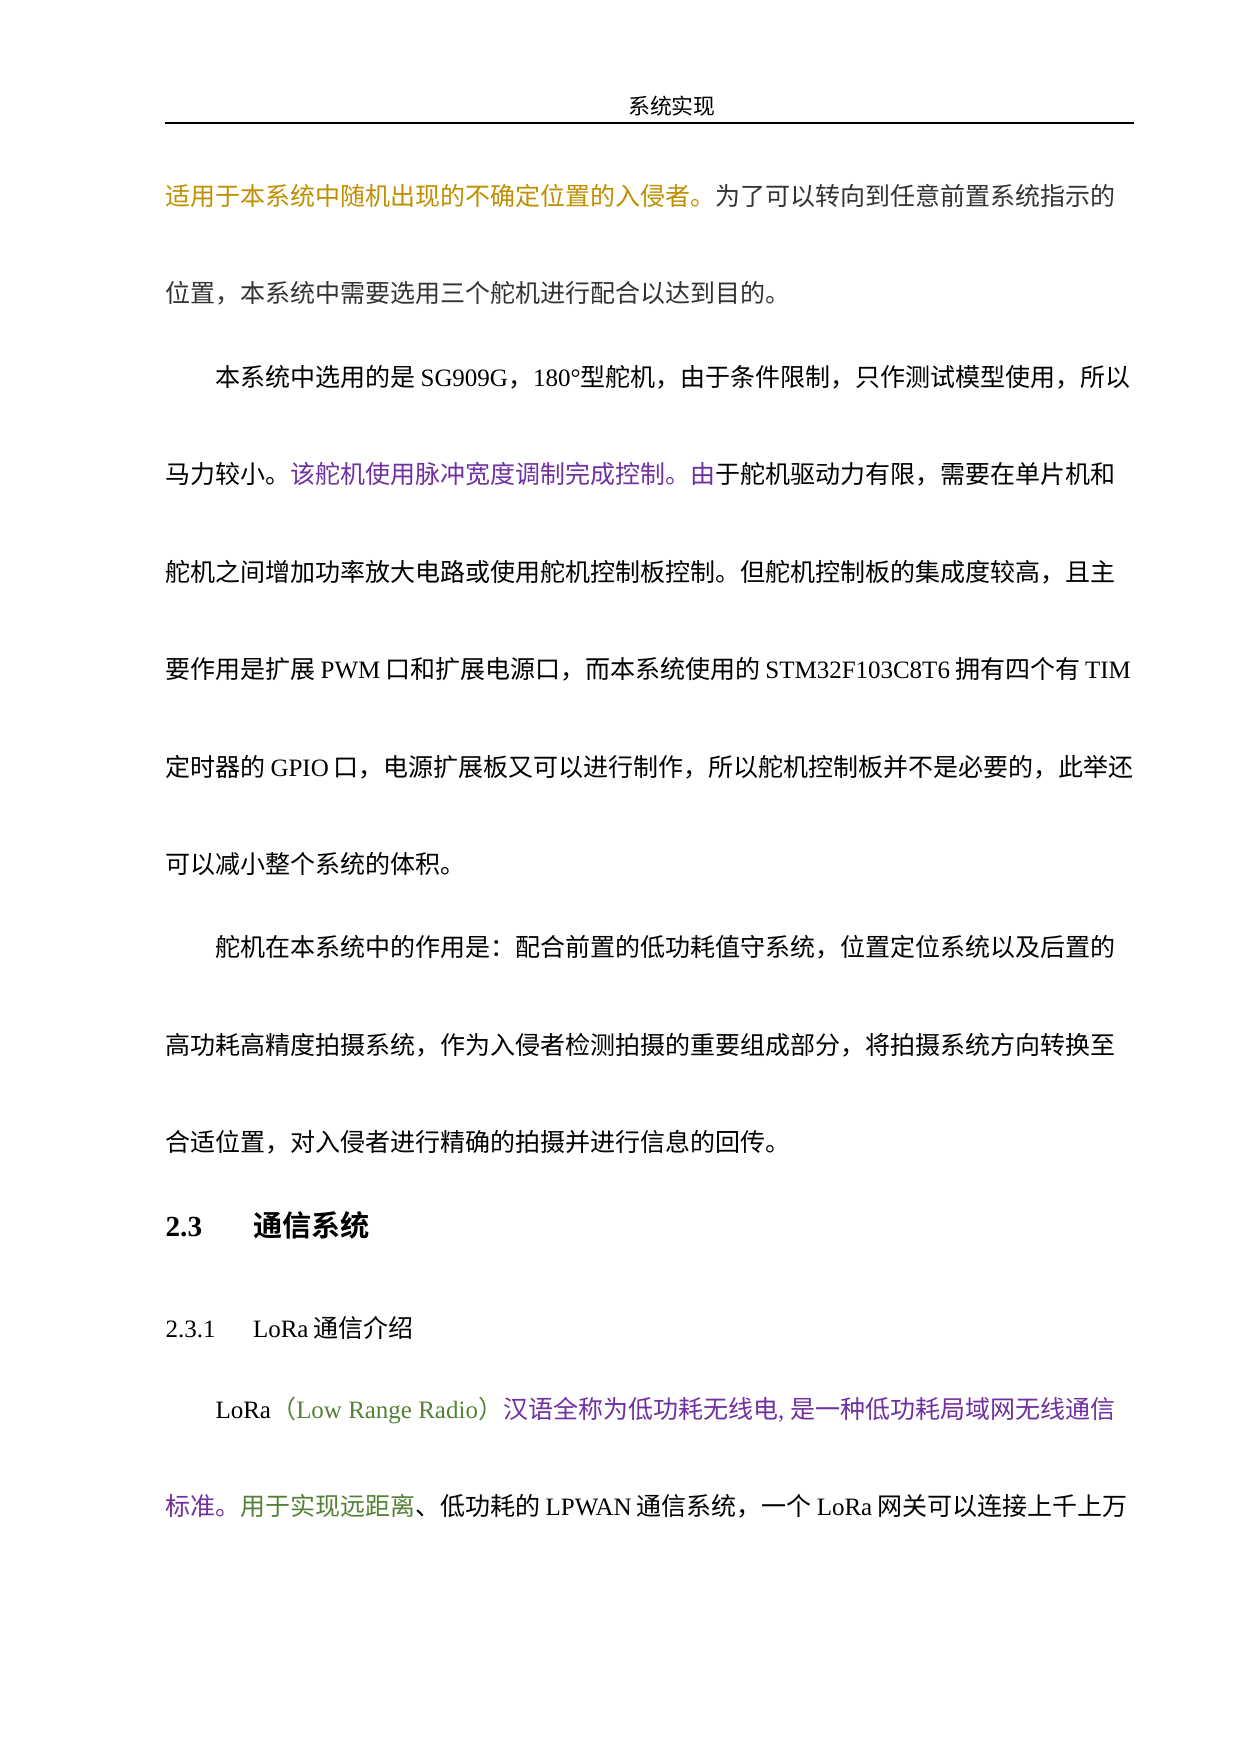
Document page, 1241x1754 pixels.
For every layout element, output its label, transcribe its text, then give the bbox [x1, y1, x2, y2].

text 本系统中选用的是SG909G，180°型舵机，由于条件限制，只作测试模型使用，所以马力较小。该舵机使用脉冲宽度调制完成控制。由于舵机驱动力有限，需要在单片机和舵机之间增加功率放大电路或使用舵机控制板控制。但舵机控制板的集成度较高，且主要作用是扩展PWM口和扩展电源口，而本系统使用的STM32F103C8T6拥有四个有TIM定时器的GPIO口，电源扩展板又可以进行制作，所以舵机控制板并不是必要的，此举还可以减小整个系统的体积。 [165, 343, 1134, 895]
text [165, 1375, 1134, 1537]
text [165, 162, 1134, 324]
text 舵机在本系统中的作用是：配合前置的低功耗值守系统，位置定位系统以及后置的高功耗高精度拍摄系统，作为入侵者检测拍摄的重要组成部分，将拍摄系统方向转换至合适位置，对入侵者进行精确的拍摄并进行信息的回传。 [165, 913, 1134, 1173]
subtitle LoRa通信介绍 [165, 1294, 1134, 1359]
subtitle 通信系统 [165, 1191, 1134, 1256]
